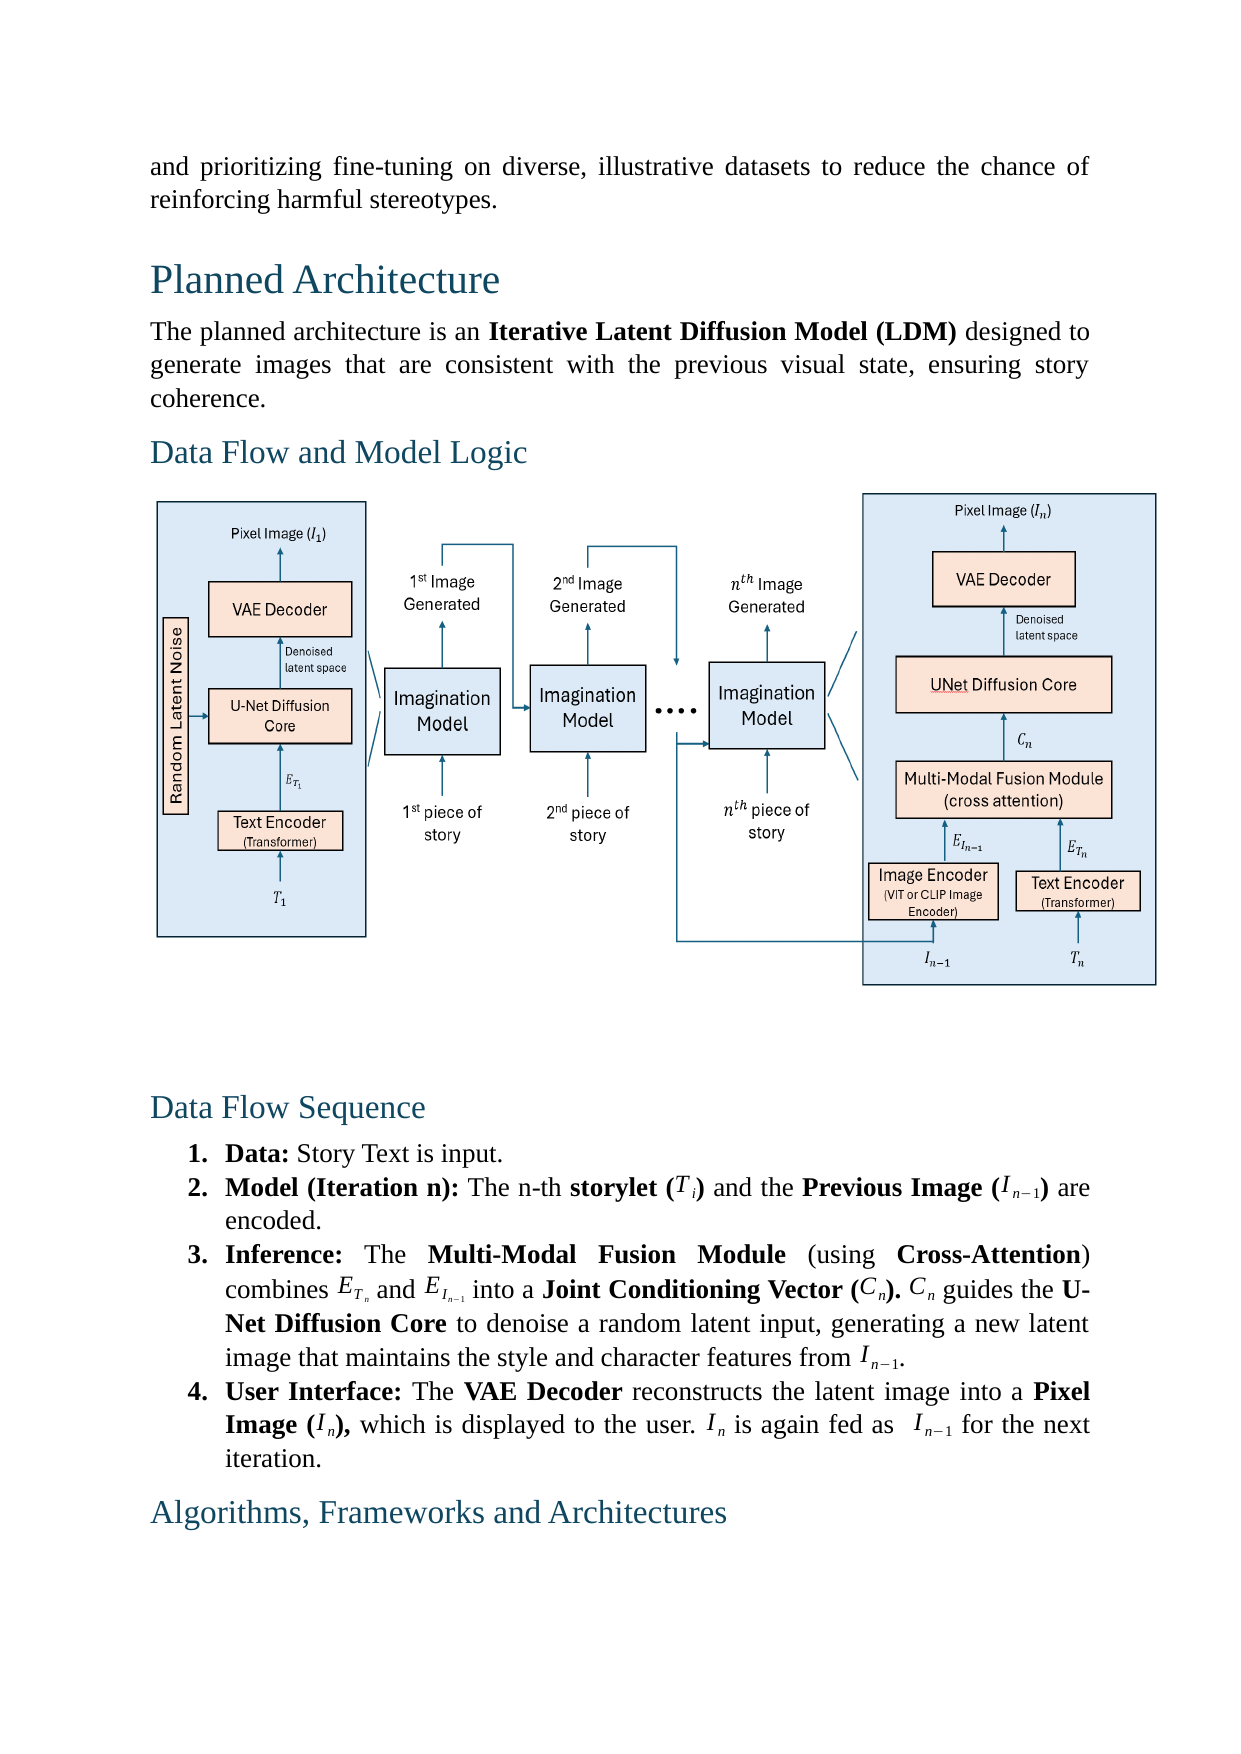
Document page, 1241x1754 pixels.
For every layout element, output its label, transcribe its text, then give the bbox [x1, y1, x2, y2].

subtitle Planned Architecture [150, 254, 1090, 302]
list Inference: The Multi-Modal Fusion Module (using Cross-Attention) combines and into a Joint Conditioning Vector (). guides the U-Net Diffusion Core to denoise a random latent input, generating a new latent image that maintains the style and character features from . [187, 1238, 1090, 1372]
list Model (Iteration n): The n-th storylet () and the Previous Image () are encoded. [187, 1171, 1090, 1236]
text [150, 150, 1090, 215]
text The planned architecture is an Iterative Latent Diffusion Model (LDM) designed to generate images that are consistent with the previous visual state, ensuring story coherence. [150, 314, 1090, 413]
subtitle Data Flow and Model Logic [150, 432, 1090, 470]
list Data: Story Text is input. [187, 1137, 1090, 1168]
subtitle Data Flow Sequence [150, 1087, 1090, 1126]
subtitle Algorithms, Frameworks and Architectures [150, 1492, 1090, 1531]
list User Interface: The VAE Decoder reconstructs the latent image into a Pixel Image (), which is displayed to the user. is again fed as for the next iteration. [187, 1375, 1090, 1473]
picture [150, 481, 1161, 1011]
